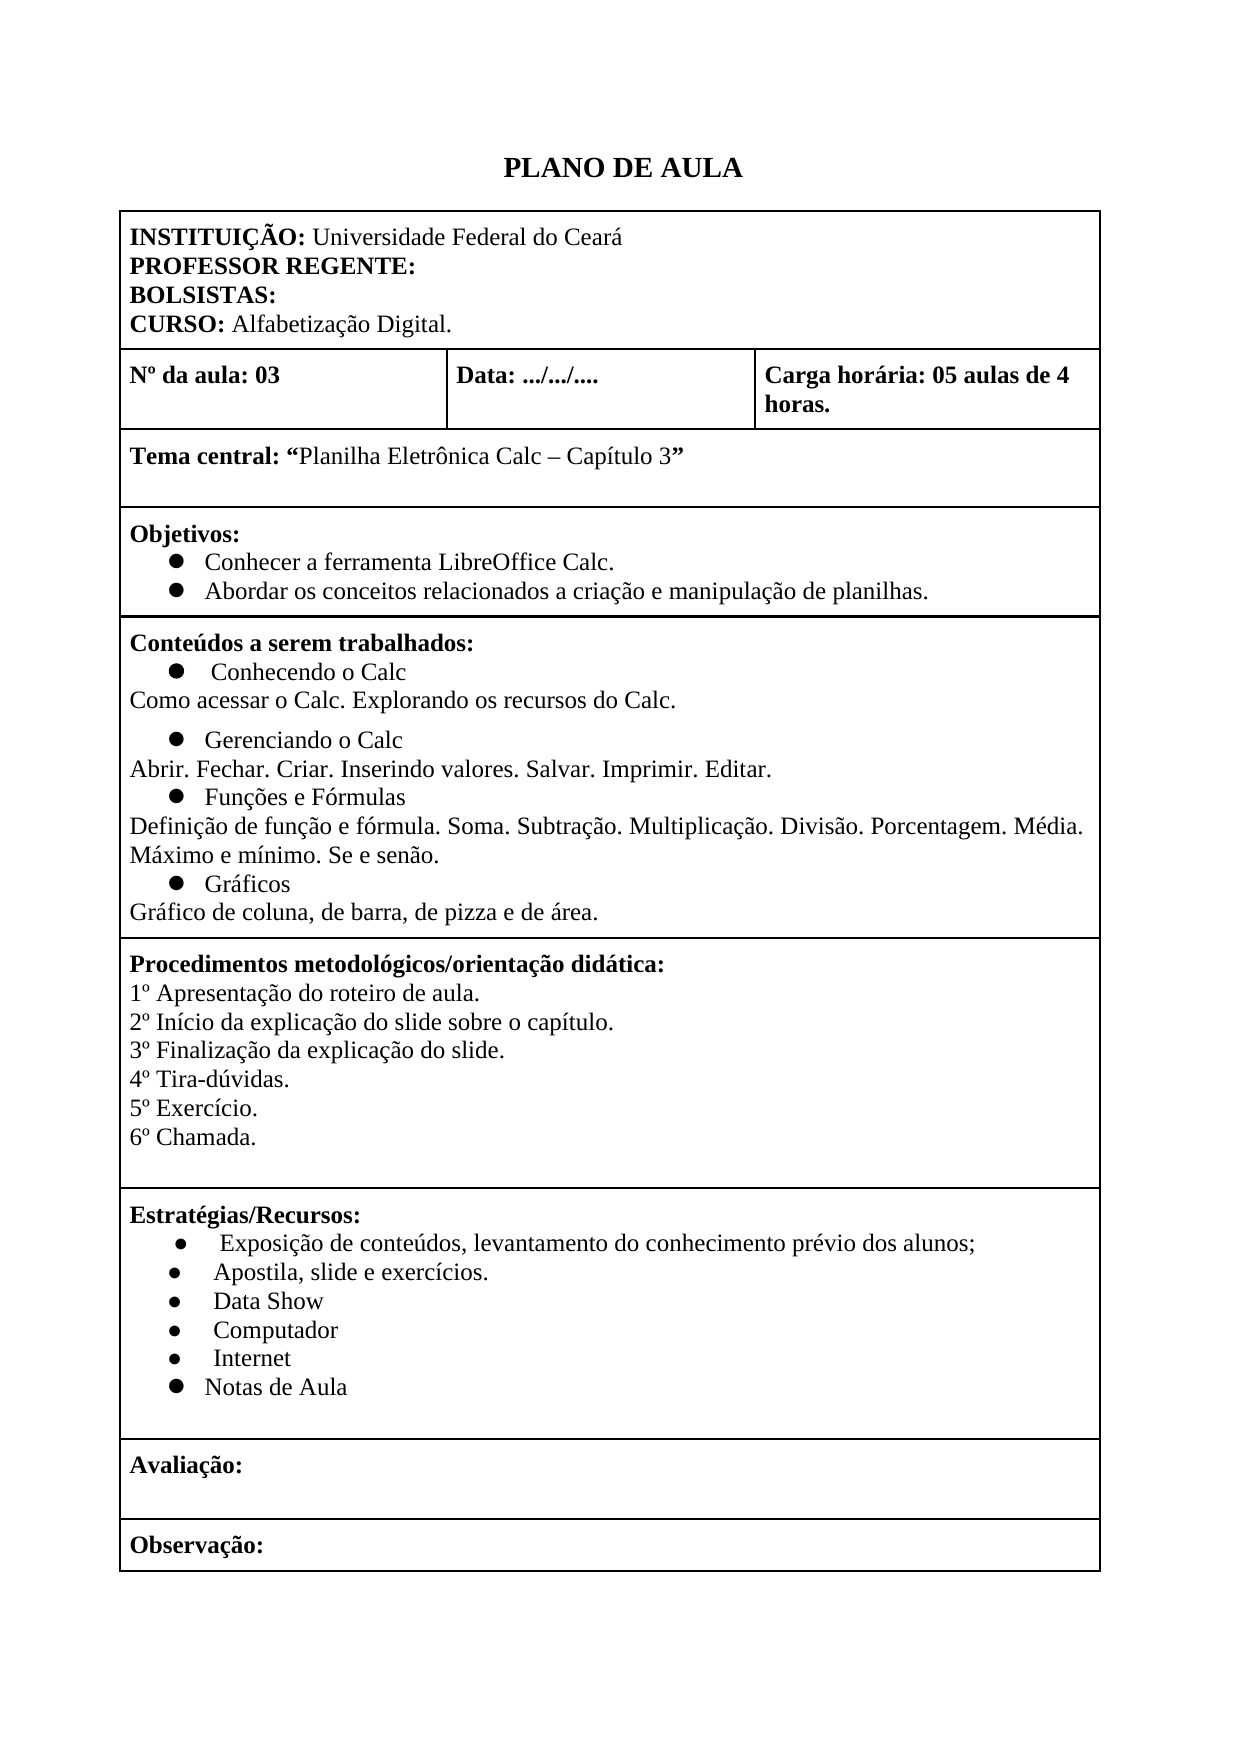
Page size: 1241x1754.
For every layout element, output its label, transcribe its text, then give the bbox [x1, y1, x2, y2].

table_cell Avaliação: [121, 1440, 1099, 1518]
table_cell Data: .../.../.... [448, 350, 754, 428]
table_cell Tema central: “Planilha Eletrônica Calc – Capítulo 3” [121, 430, 1099, 506]
table_cell Objetivos: Conhecer a ferramenta LibreOffice Calc. Abordar os conceitos relacionados a criação e manipulação de planilhas. [121, 508, 1099, 615]
table_cell Nº da aula: 03 [121, 350, 446, 428]
table_cell Carga horária: 05 aulas de 4 horas. [756, 350, 1099, 428]
table_header INSTITUIÇÃO: Universidade Federal do Ceará PROFESSOR REGENTE: BOLSISTAS: CURSO: Alfabetização Digital. [121, 212, 1099, 348]
table_cell Conteúdos a serem trabalhados: Conhecendo o Calc Como acessar o Calc. Explorando os recursos do Calc. Gerenciando o Calc Abrir. Fechar. Criar. Inserindo valores. Salvar. Imprimir. Editar. Funções e Fórmulas Definição de função e fórmula. Soma. Subtração. Multiplicação. Divisão. Porcentagem. Média. Máximo e mínimo. Se e senão. Gráficos Gráfico de coluna, de barra, de pizza e de área. [121, 618, 1099, 937]
table_cell Observação: [121, 1520, 1099, 1570]
text PLANO DE AULA [150, 150, 1090, 183]
table_cell Procedimentos metodológicos/orientação didática: 1º Apresentação do roteiro de aula. 2º Início da explicação do slide sobre o capítulo. 3º Finalização da explicação do slide. 4º Tira-dúvidas. 5º Exercício. 6º Chamada. [121, 939, 1099, 1187]
table_cell Estratégias/Recursos: ● Exposição de conteúdos, levantamento do conhecimento prévio dos alunos; ● Apostila, slide e exercícios. ● Data Show ● Computador ● Internet Notas de Aula [121, 1189, 1099, 1438]
